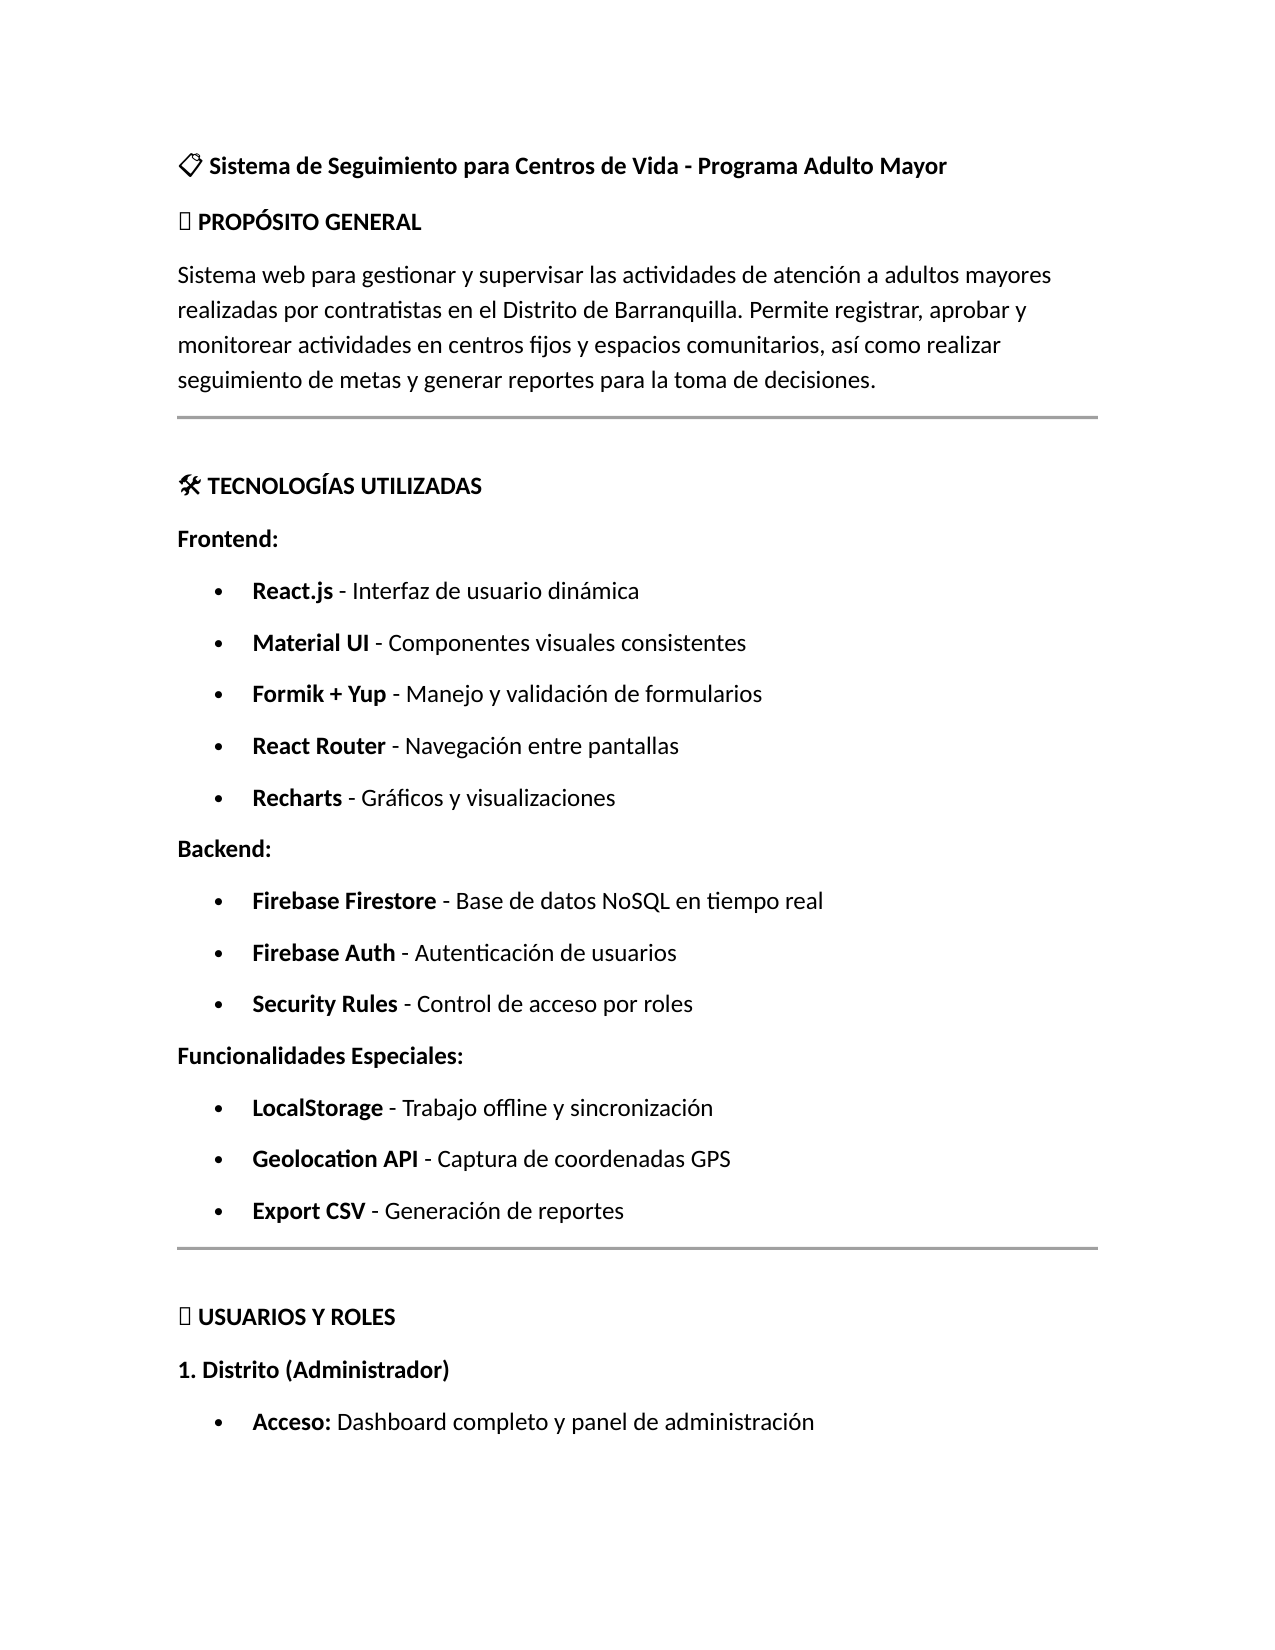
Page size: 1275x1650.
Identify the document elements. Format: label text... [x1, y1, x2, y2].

list Export CSV - Generación de reportes [215, 1195, 1098, 1226]
list Firebase Auth - Autenticación de usuarios [215, 937, 1098, 967]
list Geolocation API - Captura de coordenadas GPS [215, 1143, 1098, 1174]
text Frontend: [177, 523, 1098, 554]
list Acceso: Dashboard completo y panel de administración [215, 1406, 1098, 1436]
list React.js - Interfaz de usuario dinámica [215, 575, 1098, 606]
list Recharts - Gráficos y visualizaciones [215, 782, 1098, 812]
text 1. Distrito (Administrador) [177, 1354, 1098, 1385]
text Sistema web para gestionar y supervisar las actividades de atención a adultos mayores realizadas por contratistas en el Distrito de Barranquilla. Permite registrar, aprobar y monitorear actividades en centros fijos y espacios comunitarios, así como realizar seguimiento de metas y generar reportes para la toma de decisiones. [177, 259, 1098, 395]
list LocalStorage - Trabajo offline y sincronización [215, 1092, 1098, 1122]
text 🎯 PROPÓSITO GENERAL [177, 203, 1098, 237]
list Material UI - Componentes visuales consistentes [215, 627, 1098, 657]
text Backend: [177, 833, 1098, 864]
list Firebase Firestore - Base de datos NoSQL en tiempo real [215, 885, 1098, 916]
list Formik + Yup - Manejo y validación de formularios [215, 678, 1098, 709]
text 🛠️ TECNOLOGÍAS UTILIZADAS [177, 468, 1098, 502]
list Security Rules - Control de acceso por roles [215, 988, 1098, 1019]
text 👥 USUARIOS Y ROLES [177, 1298, 1098, 1332]
text Funcionalidades Especiales: [177, 1040, 1098, 1071]
list React Router - Navegación entre pantallas [215, 730, 1098, 761]
text 📋 Sistema de Seguimiento para Centros de Vida - Programa Adulto Mayor [177, 148, 1098, 182]
